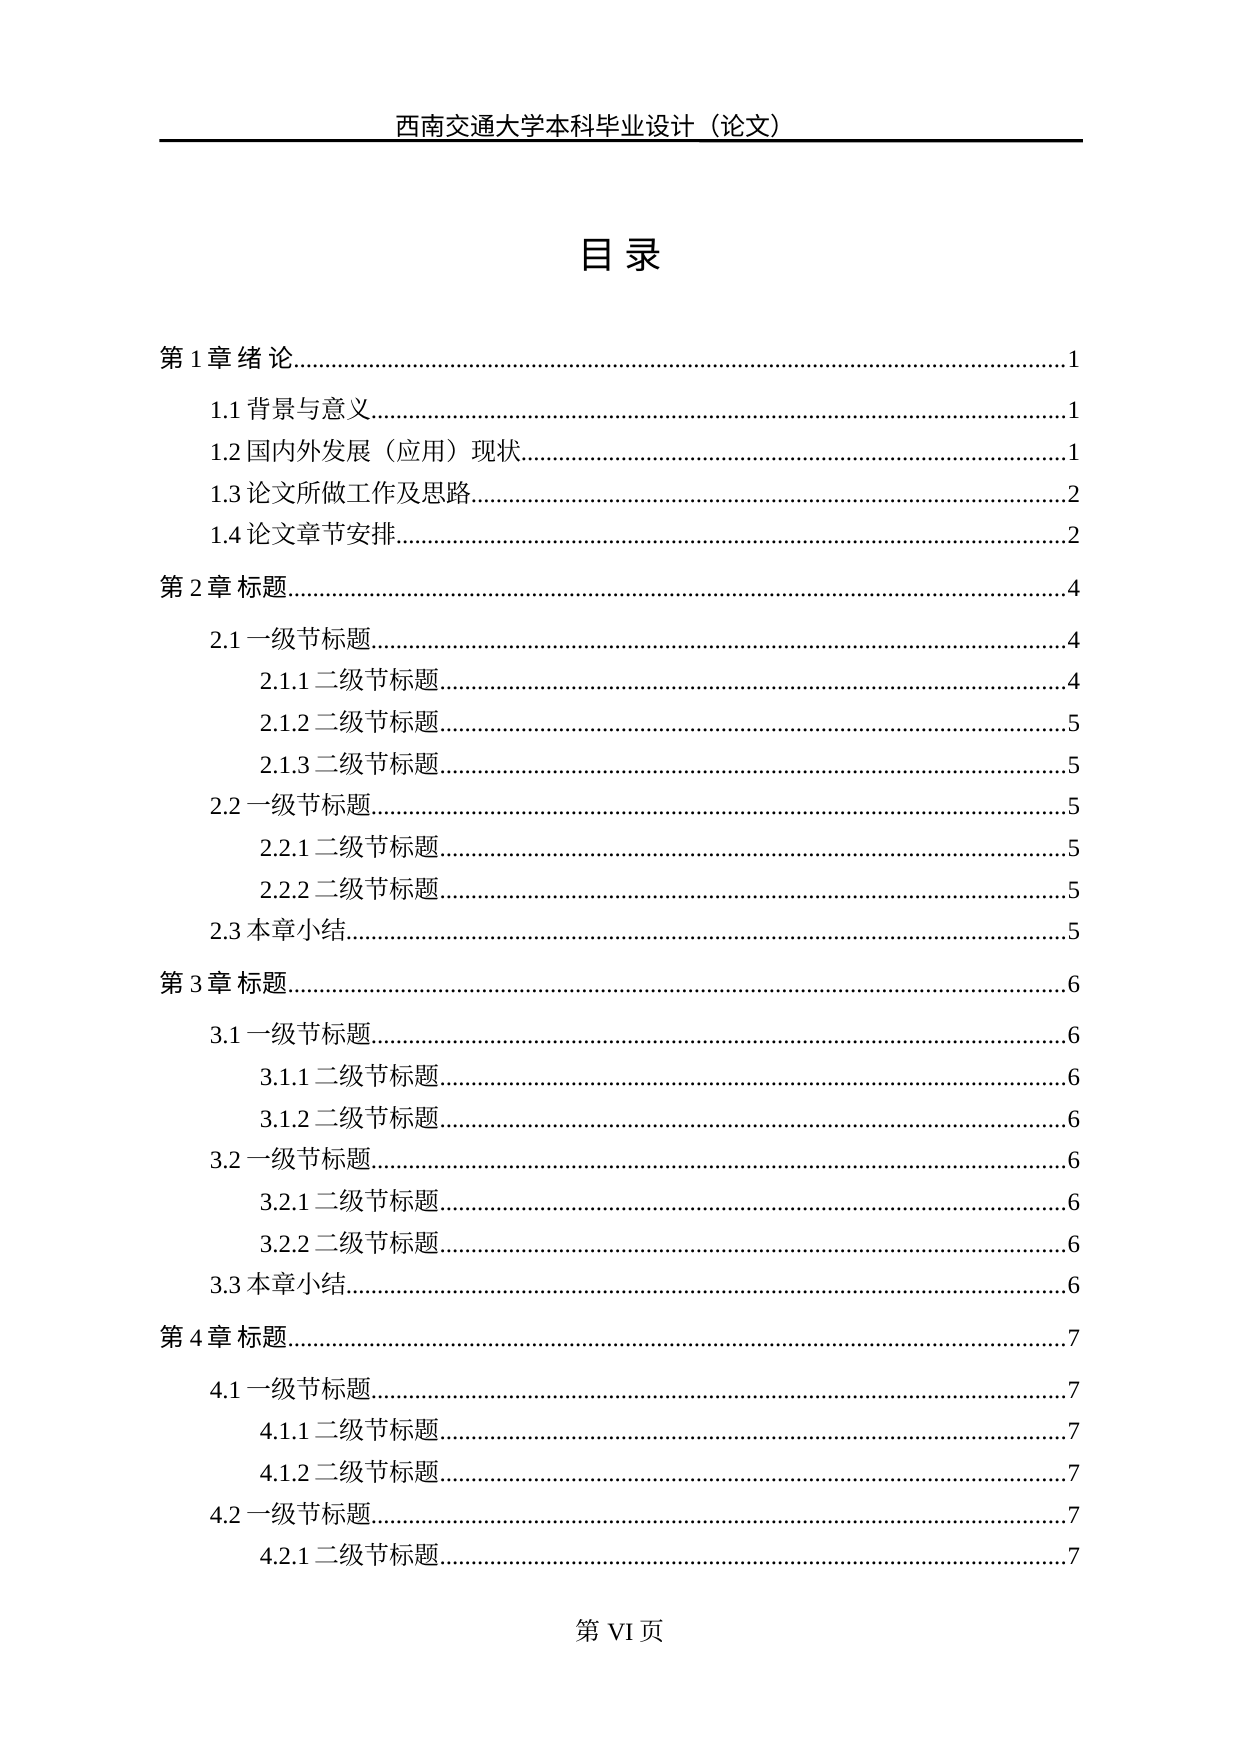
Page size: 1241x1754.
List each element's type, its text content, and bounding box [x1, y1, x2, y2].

text 4.2一级节标题 7 [209, 1492, 1081, 1533]
text 4.1.1二级节标题 7 [259, 1408, 1081, 1450]
text 1.3论文所做工作及思路 2 [209, 471, 1081, 512]
text 1.1背景与意义 1 [209, 387, 1081, 429]
text 2.2一级节标题 5 [209, 783, 1081, 825]
text 2.1.1二级节标题 4 [259, 658, 1081, 700]
text 2.1.3二级节标题 5 [259, 742, 1081, 783]
text 2.2.2二级节标题 5 [259, 867, 1081, 908]
text 3.1.2二级节标题 6 [259, 1096, 1081, 1137]
text 目 录 [159, 210, 1081, 294]
text 第3章 标题 6 [159, 960, 1081, 1002]
text 3.3本章小结 6 [209, 1262, 1081, 1304]
text 2.1.2二级节标题 5 [259, 700, 1081, 742]
text 3.1一级节标题 6 [209, 1012, 1081, 1054]
text 2.2.1二级节标题 5 [259, 825, 1081, 867]
text 2.1一级节标题 4 [209, 617, 1081, 658]
text 4.2.1二级节标题 7 [259, 1533, 1081, 1575]
text 3.2.2二级节标题 6 [259, 1221, 1081, 1262]
text 第4章 标题 7 [159, 1314, 1081, 1356]
text 第1章 绪 论 1 [159, 335, 1081, 377]
text 2.3本章小结 5 [209, 908, 1081, 950]
text 第2章 标题 4 [159, 564, 1081, 606]
text 3.2一级节标题 6 [209, 1137, 1081, 1179]
text 3.2.1二级节标题 6 [259, 1179, 1081, 1221]
text 1.2国内外发展（应用）现状 1 [209, 429, 1081, 471]
text 1.4论文章节安排 2 [209, 512, 1081, 554]
text 4.1.2二级节标题 7 [259, 1450, 1081, 1492]
text 3.1.1二级节标题 6 [259, 1054, 1081, 1096]
text 4.1一级节标题 7 [209, 1367, 1081, 1408]
